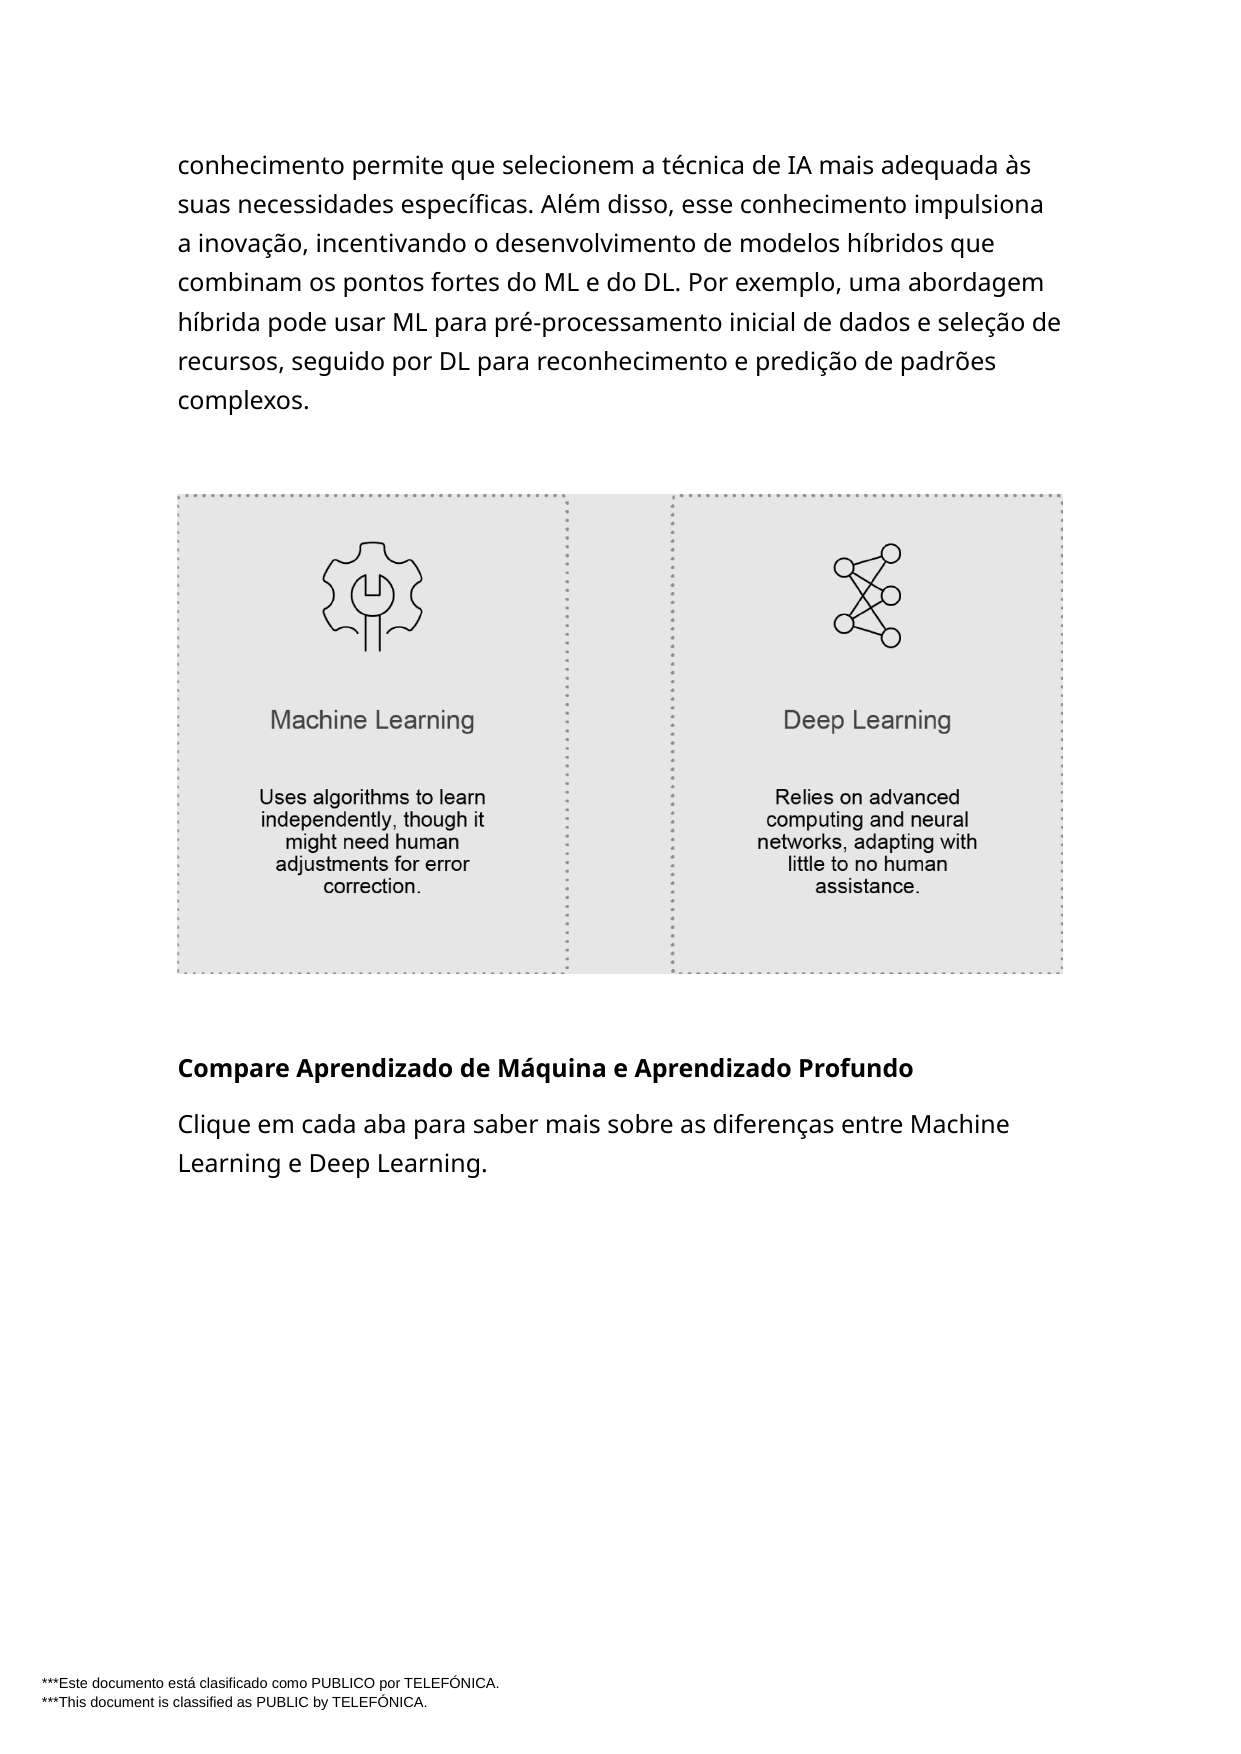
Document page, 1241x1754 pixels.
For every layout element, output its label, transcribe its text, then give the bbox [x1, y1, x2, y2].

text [177, 148, 1063, 417]
text Compare Aprendizado de Máquina e Aprendizado Profundo [177, 1051, 1063, 1085]
picture [177, 494, 1063, 974]
text Clique em cada aba para saber mais sobre as diferenças entre Machine Learning e Deep Learning. [177, 1107, 1063, 1180]
